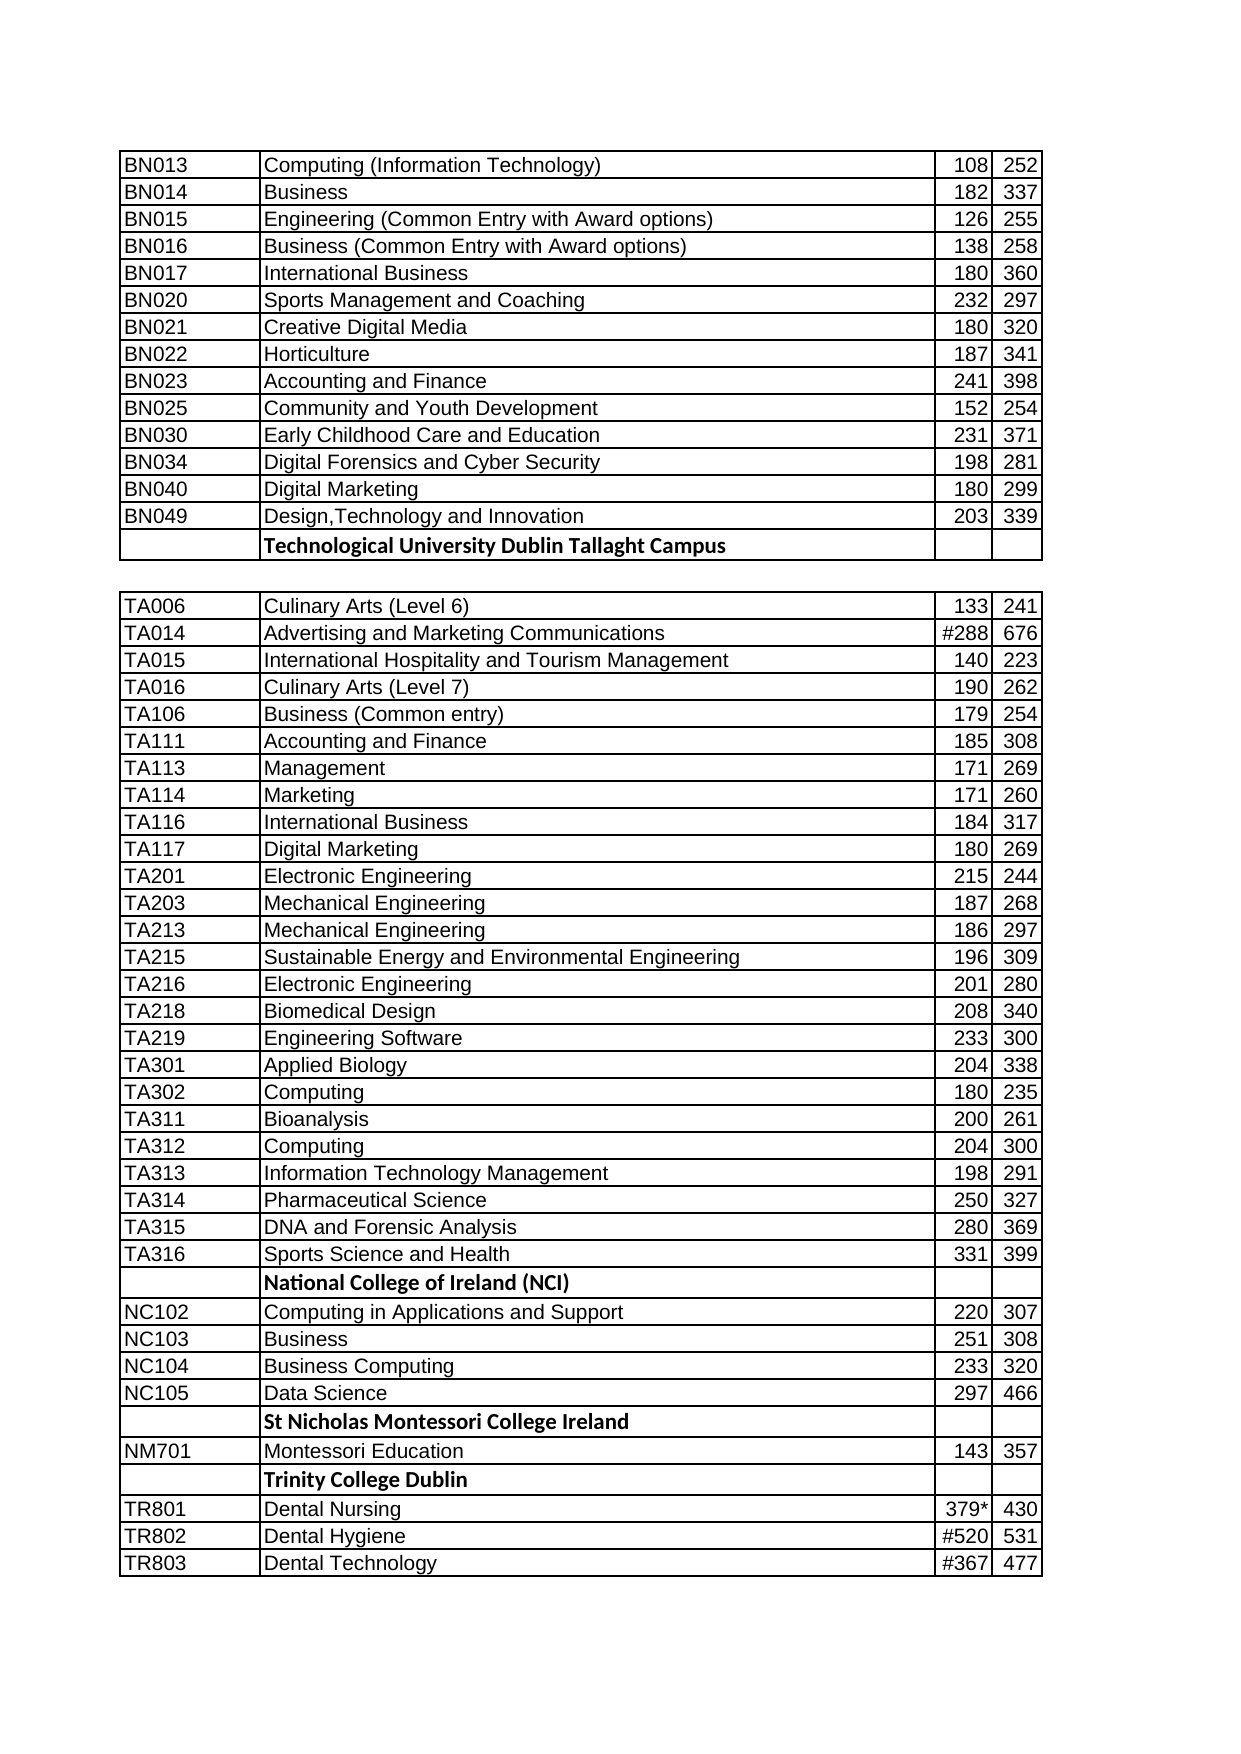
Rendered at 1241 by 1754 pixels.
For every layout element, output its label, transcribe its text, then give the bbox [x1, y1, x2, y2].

table_cell [121, 1407, 259, 1436]
table_cell #367 [936, 1550, 991, 1574]
table_cell 198 [936, 1160, 991, 1184]
table_cell 341 [993, 341, 1041, 366]
table_cell Accounting and Finance [261, 368, 934, 393]
table_cell 190 [936, 674, 991, 699]
table_header 241 [993, 593, 1041, 618]
table_cell NC105 [121, 1380, 259, 1404]
table_cell TA316 [121, 1241, 259, 1266]
table_cell TA117 [121, 836, 259, 861]
table_cell Mechanical Engineering [261, 890, 934, 915]
table_cell Montessori Education [261, 1438, 934, 1462]
table_cell Digital Marketing [261, 476, 934, 501]
table_cell 252 [993, 152, 1041, 177]
table_cell Business [261, 179, 934, 204]
table_cell 182 [936, 179, 991, 204]
table_cell TA201 [121, 863, 259, 888]
table_cell 220 [936, 1299, 991, 1323]
table_cell TA314 [121, 1187, 259, 1212]
table_cell Accounting and Finance [261, 728, 934, 753]
table_cell 200 [936, 1106, 991, 1131]
table_cell 251 [936, 1326, 991, 1351]
table_cell 203 [936, 503, 991, 528]
table_cell Business [261, 1326, 934, 1351]
table_cell NM701 [121, 1438, 259, 1462]
table_cell [993, 1407, 1041, 1436]
table_cell 331 [936, 1241, 991, 1266]
table_cell Engineering (Common Entry with Award options) [261, 206, 934, 231]
table_cell Horticulture [261, 341, 934, 366]
table_cell TA313 [121, 1160, 259, 1184]
table_cell 223 [993, 647, 1041, 672]
table_cell Marketing [261, 782, 934, 807]
table_cell [993, 1465, 1041, 1493]
table_cell Community and Youth Development [261, 395, 934, 420]
table_cell TA111 [121, 728, 259, 753]
table_cell 371 [993, 422, 1041, 447]
table_cell 268 [993, 890, 1041, 915]
table_cell Electronic Engineering [261, 863, 934, 888]
table_cell TA312 [121, 1133, 259, 1158]
table_cell BN022 [121, 341, 259, 366]
table_cell 280 [993, 971, 1041, 996]
table_cell 531 [993, 1523, 1041, 1547]
table_cell BN017 [121, 260, 259, 285]
table_cell Mechanical Engineering [261, 917, 934, 942]
table_cell 208 [936, 998, 991, 1023]
table_cell Early Childhood Care and Education [261, 422, 934, 447]
table_cell 235 [993, 1079, 1041, 1104]
table_cell Engineering Software [261, 1025, 934, 1050]
table_cell BN020 [121, 287, 259, 312]
table_cell 307 [993, 1299, 1041, 1323]
table_cell Sports Management and Coaching [261, 287, 934, 312]
table_cell 369 [993, 1214, 1041, 1238]
table_cell #288 [936, 620, 991, 645]
table_cell 152 [936, 395, 991, 420]
table_cell 108 [936, 152, 991, 177]
table_header Culinary Arts (Level 6) [261, 593, 934, 618]
table_cell Biomedical Design [261, 998, 934, 1023]
table_cell 180 [936, 836, 991, 861]
table_cell 260 [993, 782, 1041, 807]
table_cell BN023 [121, 368, 259, 393]
table_cell [936, 1407, 991, 1436]
table_cell [121, 1268, 259, 1297]
table_cell Culinary Arts (Level 7) [261, 674, 934, 699]
table_cell 204 [936, 1133, 991, 1158]
table_cell Business Computing [261, 1353, 934, 1377]
table_cell 398 [993, 368, 1041, 393]
table_cell Computing (Information Technology) [261, 152, 934, 177]
table_cell Management [261, 755, 934, 780]
table_cell TA213 [121, 917, 259, 942]
table_cell 184 [936, 809, 991, 834]
table_cell BN015 [121, 206, 259, 231]
table_cell DNA and Forensic Analysis [261, 1214, 934, 1238]
table_cell 254 [993, 701, 1041, 726]
table_cell TA014 [121, 620, 259, 645]
table_cell 185 [936, 728, 991, 753]
table_cell 299 [993, 476, 1041, 501]
table_cell TA114 [121, 782, 259, 807]
table_cell TA113 [121, 755, 259, 780]
table_cell 676 [993, 620, 1041, 645]
table_cell Trinity College Dublin [261, 1465, 934, 1493]
table_cell Information Technology Management [261, 1160, 934, 1184]
table_cell International Business [261, 809, 934, 834]
table_cell BN034 [121, 449, 259, 474]
table_cell 309 [993, 944, 1041, 969]
table_cell 338 [993, 1052, 1041, 1077]
table_cell [993, 1268, 1041, 1297]
table_cell TR803 [121, 1550, 259, 1574]
table_cell Dental Hygiene [261, 1523, 934, 1547]
table_cell TA016 [121, 674, 259, 699]
table_cell 340 [993, 998, 1041, 1023]
table_cell International Business [261, 260, 934, 285]
table_cell 233 [936, 1025, 991, 1050]
table_cell 339 [993, 503, 1041, 528]
table_cell BN021 [121, 314, 259, 339]
table_cell NC103 [121, 1326, 259, 1351]
table_cell TA315 [121, 1214, 259, 1238]
table_cell 232 [936, 287, 991, 312]
table_cell 297 [993, 287, 1041, 312]
table_cell 187 [936, 341, 991, 366]
table_cell Digital Forensics and Cyber Security [261, 449, 934, 474]
table_cell [121, 1465, 259, 1493]
table_cell 466 [993, 1380, 1041, 1404]
table_cell 337 [993, 179, 1041, 204]
table_cell 291 [993, 1160, 1041, 1184]
table_cell Pharmaceutical Science [261, 1187, 934, 1212]
table_cell 138 [936, 233, 991, 258]
table_cell BN025 [121, 395, 259, 420]
table_cell Applied Biology [261, 1052, 934, 1077]
table_cell Technological University Dublin Tallaght Campus [261, 530, 934, 559]
table_cell Dental Nursing [261, 1496, 934, 1521]
table_cell Sports Science and Health [261, 1241, 934, 1266]
table_cell 233 [936, 1353, 991, 1377]
table_cell 215 [936, 863, 991, 888]
table_cell 320 [993, 1353, 1041, 1377]
table_cell BN040 [121, 476, 259, 501]
table_cell 297 [936, 1380, 991, 1404]
table_cell BN013 [121, 152, 259, 177]
table_cell 196 [936, 944, 991, 969]
table_header 133 [936, 593, 991, 618]
table_cell [936, 1268, 991, 1297]
table_cell 300 [993, 1133, 1041, 1158]
table_cell TA219 [121, 1025, 259, 1050]
table_cell 262 [993, 674, 1041, 699]
table_cell 187 [936, 890, 991, 915]
table_cell Dental Technology [261, 1550, 934, 1574]
table_cell 360 [993, 260, 1041, 285]
table_cell Sustainable Energy and Environmental Engineering [261, 944, 934, 969]
table_cell Data Science [261, 1380, 934, 1404]
table_cell Computing [261, 1133, 934, 1158]
table_cell 250 [936, 1187, 991, 1212]
table_cell TA203 [121, 890, 259, 915]
table_cell 171 [936, 755, 991, 780]
table_cell International Hospitality and Tourism Management [261, 647, 934, 672]
table_cell 171 [936, 782, 991, 807]
table_cell 201 [936, 971, 991, 996]
table_cell Business (Common entry) [261, 701, 934, 726]
table_cell 308 [993, 1326, 1041, 1351]
table_cell 269 [993, 836, 1041, 861]
table_cell TR802 [121, 1523, 259, 1547]
table_cell 126 [936, 206, 991, 231]
table_cell 317 [993, 809, 1041, 834]
table_cell Design,Technology and Innovation [261, 503, 934, 528]
table_cell TA218 [121, 998, 259, 1023]
table_cell 255 [993, 206, 1041, 231]
table_cell TA311 [121, 1106, 259, 1131]
table_cell Creative Digital Media [261, 314, 934, 339]
table_cell 140 [936, 647, 991, 672]
table_cell #520 [936, 1523, 991, 1547]
table_cell TA215 [121, 944, 259, 969]
table_cell BN014 [121, 179, 259, 204]
table_cell 477 [993, 1550, 1041, 1574]
table_cell 261 [993, 1106, 1041, 1131]
table_cell 241 [936, 368, 991, 393]
table_cell TA301 [121, 1052, 259, 1077]
table_cell 281 [993, 449, 1041, 474]
table_cell 143 [936, 1438, 991, 1462]
table_cell 379* [936, 1496, 991, 1521]
table_cell NC102 [121, 1299, 259, 1323]
table_cell [936, 1465, 991, 1493]
table_cell 327 [993, 1187, 1041, 1212]
table_cell NC104 [121, 1353, 259, 1377]
table_cell BN030 [121, 422, 259, 447]
table_cell Computing [261, 1079, 934, 1104]
table_cell TA015 [121, 647, 259, 672]
table_cell National College of Ireland (NCI) [261, 1268, 934, 1297]
table_cell TA106 [121, 701, 259, 726]
table_cell St Nicholas Montessori College Ireland [261, 1407, 934, 1436]
table_cell 204 [936, 1052, 991, 1077]
table_cell 180 [936, 476, 991, 501]
table_cell 280 [936, 1214, 991, 1238]
table_cell 244 [993, 863, 1041, 888]
table_cell Digital Marketing [261, 836, 934, 861]
table_cell 320 [993, 314, 1041, 339]
table_cell [993, 530, 1041, 559]
table_cell TA216 [121, 971, 259, 996]
table_cell BN016 [121, 233, 259, 258]
table_cell 254 [993, 395, 1041, 420]
table_cell 231 [936, 422, 991, 447]
table_cell 179 [936, 701, 991, 726]
table_cell 180 [936, 314, 991, 339]
table_cell Bioanalysis [261, 1106, 934, 1131]
table_cell Business (Common Entry with Award options) [261, 233, 934, 258]
table_cell 300 [993, 1025, 1041, 1050]
table_cell TA116 [121, 809, 259, 834]
table_cell 180 [936, 1079, 991, 1104]
table_cell 258 [993, 233, 1041, 258]
table_cell [936, 530, 991, 559]
table_cell TA302 [121, 1079, 259, 1104]
table_cell 186 [936, 917, 991, 942]
table_cell 357 [993, 1438, 1041, 1462]
table_cell 269 [993, 755, 1041, 780]
table_cell [121, 530, 259, 559]
table_cell 297 [993, 917, 1041, 942]
table_cell Electronic Engineering [261, 971, 934, 996]
table_cell Advertising and Marketing Communications [261, 620, 934, 645]
table_cell BN049 [121, 503, 259, 528]
table_cell 308 [993, 728, 1041, 753]
table_header TA006 [121, 593, 259, 618]
table_cell 399 [993, 1241, 1041, 1266]
table_cell Computing in Applications and Support [261, 1299, 934, 1323]
table_cell 198 [936, 449, 991, 474]
table_cell 430 [993, 1496, 1041, 1521]
table_cell TR801 [121, 1496, 259, 1521]
table_cell 180 [936, 260, 991, 285]
